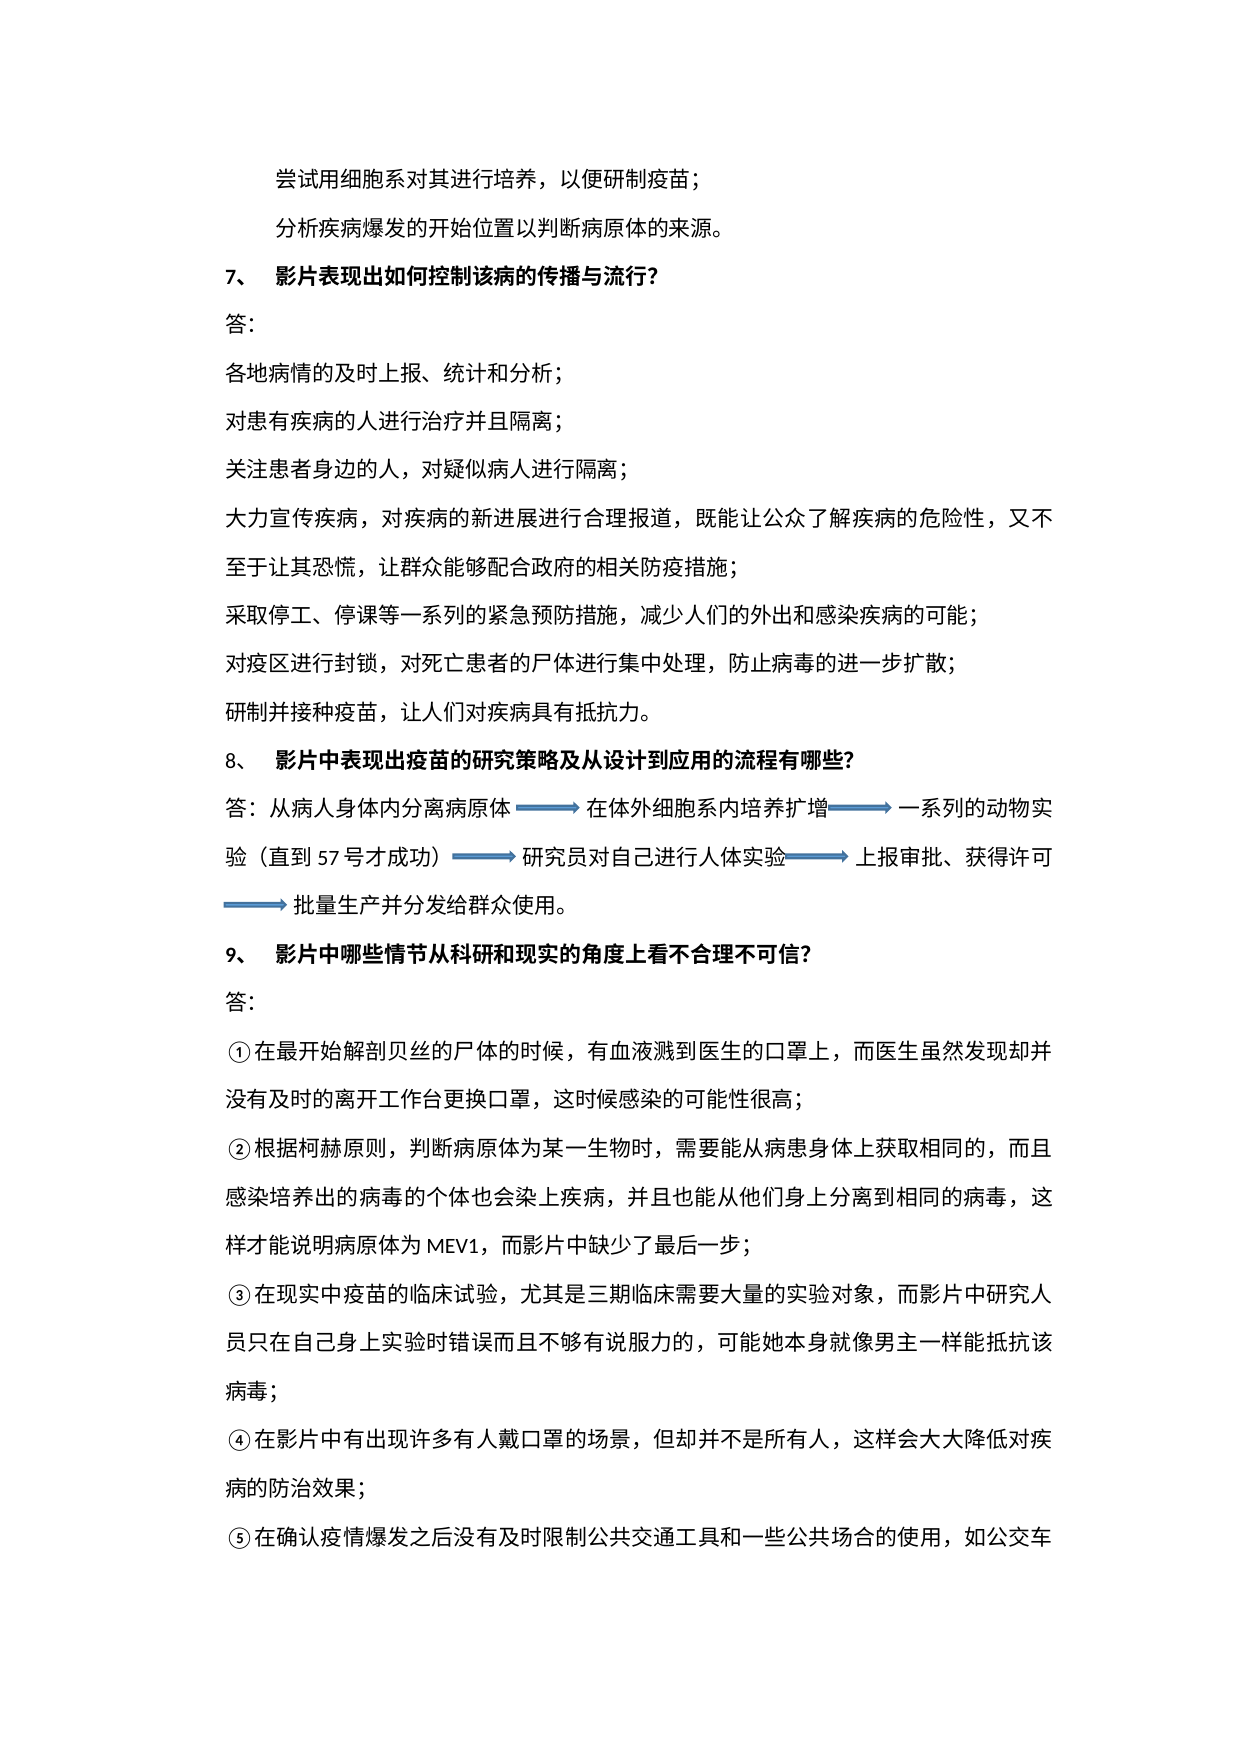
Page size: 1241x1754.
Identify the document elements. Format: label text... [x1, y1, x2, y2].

list 分析疾病爆发的开始位置以判断病原体的来源。 [268, 210, 1053, 243]
list 对疫区进行封锁，对死亡患者的尸体进行集中处理，防止病毒的进一步扩散； [225, 646, 1053, 678]
list 对患有疾病的人进行治疗并且隔离； [225, 404, 1053, 436]
list 尝试用细胞系对其进行培养，以便研制疫苗； [268, 162, 1053, 194]
list 大力宣传疾病，对疾病的新进展进行合理报道，既能让公众了解疾病的危险性，又不至于让其恐慌，让群众能够配合政府的相关防疫措施； [225, 500, 1053, 582]
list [225, 1519, 1053, 1552]
list 答：从病人身体内分离病原体 在体外细胞系内培养扩增一系列的动物实验（直到57号才成功）研究员对自己进行人体实验上报审批、获得许可批量生产并分发给群众使用。 [225, 791, 1053, 921]
list 各地病情的及时上报、统计和分析； [225, 355, 1053, 388]
list 答： [225, 307, 1053, 339]
list 影片中表现出疫苗的研究策略及从设计到应用的流程有哪些？ [225, 742, 1053, 775]
list ④在影片中有出现许多有人戴口罩的场景，但却并不是所有人，这样会大大降低对疾病的防治效果； [225, 1422, 1053, 1503]
list 关注患者身边的人，对疑似病人进行隔离； [225, 452, 1053, 484]
list 答： [225, 985, 1053, 1017]
list 研制并接种疫苗，让人们对疾病具有抵抗力。 [225, 694, 1053, 727]
list ②根据柯赫原则，判断病原体为某一生物时，需要能从病患身体上获取相同的，而且感染培养出的病毒的个体也会染上疾病，并且也能从他们身上分离到相同的病毒，这样才能说明病原体为MEV1，而影片中缺少了最后一步； [225, 1130, 1053, 1260]
list 影片表现出如何控制该病的传播与流行？ [225, 259, 1053, 291]
list 采取停工、停课等一系列的紧急预防措施，减少人们的外出和感染疾病的可能； [225, 597, 1053, 630]
list ③在现实中疫苗的临床试验，尤其是三期临床需要大量的实验对象，而影片中研究人员只在自己身上实验时错误而且不够有说服力的，可能她本身就像男主一样能抵抗该病毒； [225, 1276, 1053, 1406]
list 影片中哪些情节从科研和现实的角度上看不合理不可信？ [225, 937, 1053, 969]
list ①在最开始解剖贝丝的尸体的时候，有血液溅到医生的口罩上，而医生虽然发现却并没有及时的离开工作台更换口罩，这时候感染的可能性很高； [225, 1033, 1053, 1114]
